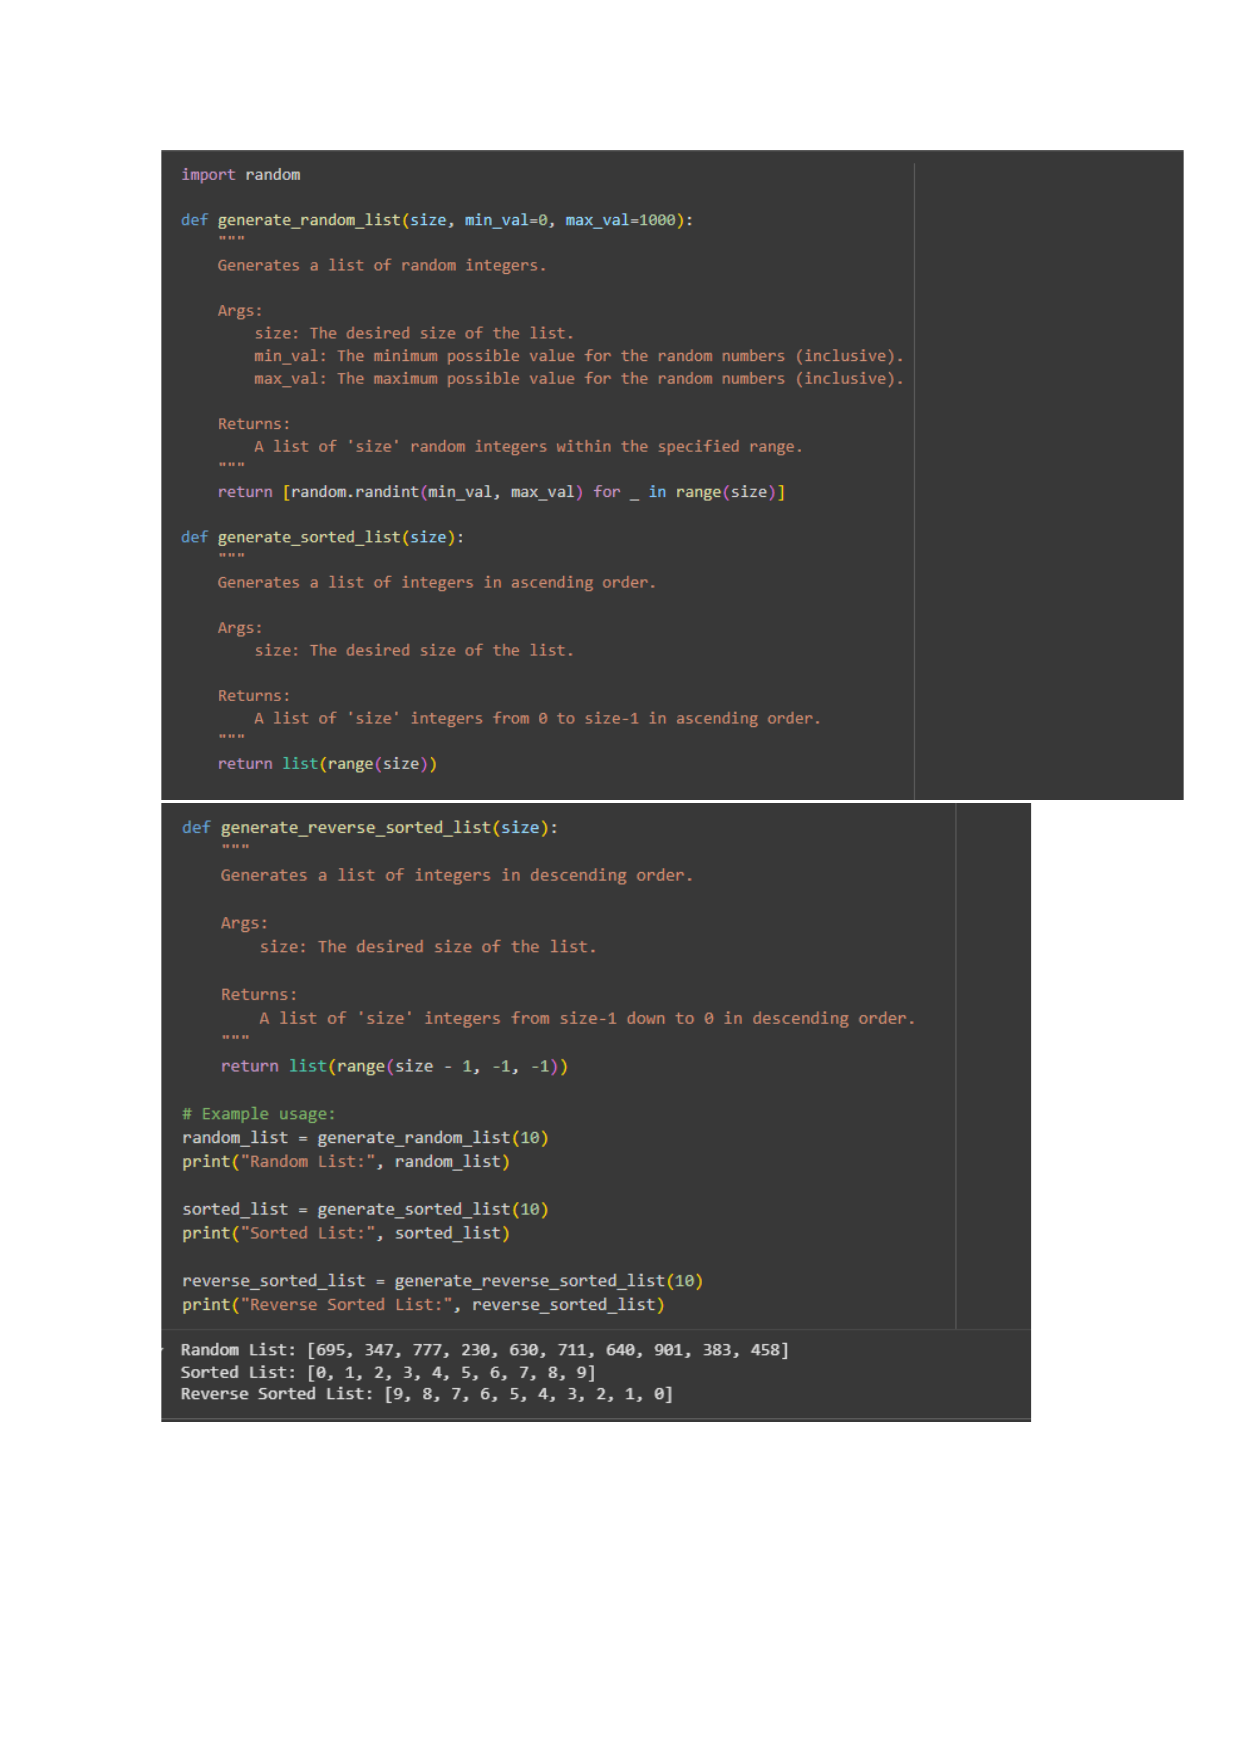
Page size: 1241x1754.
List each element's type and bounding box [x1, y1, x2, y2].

picture [161, 150, 1184, 800]
picture [161, 803, 1032, 1422]
